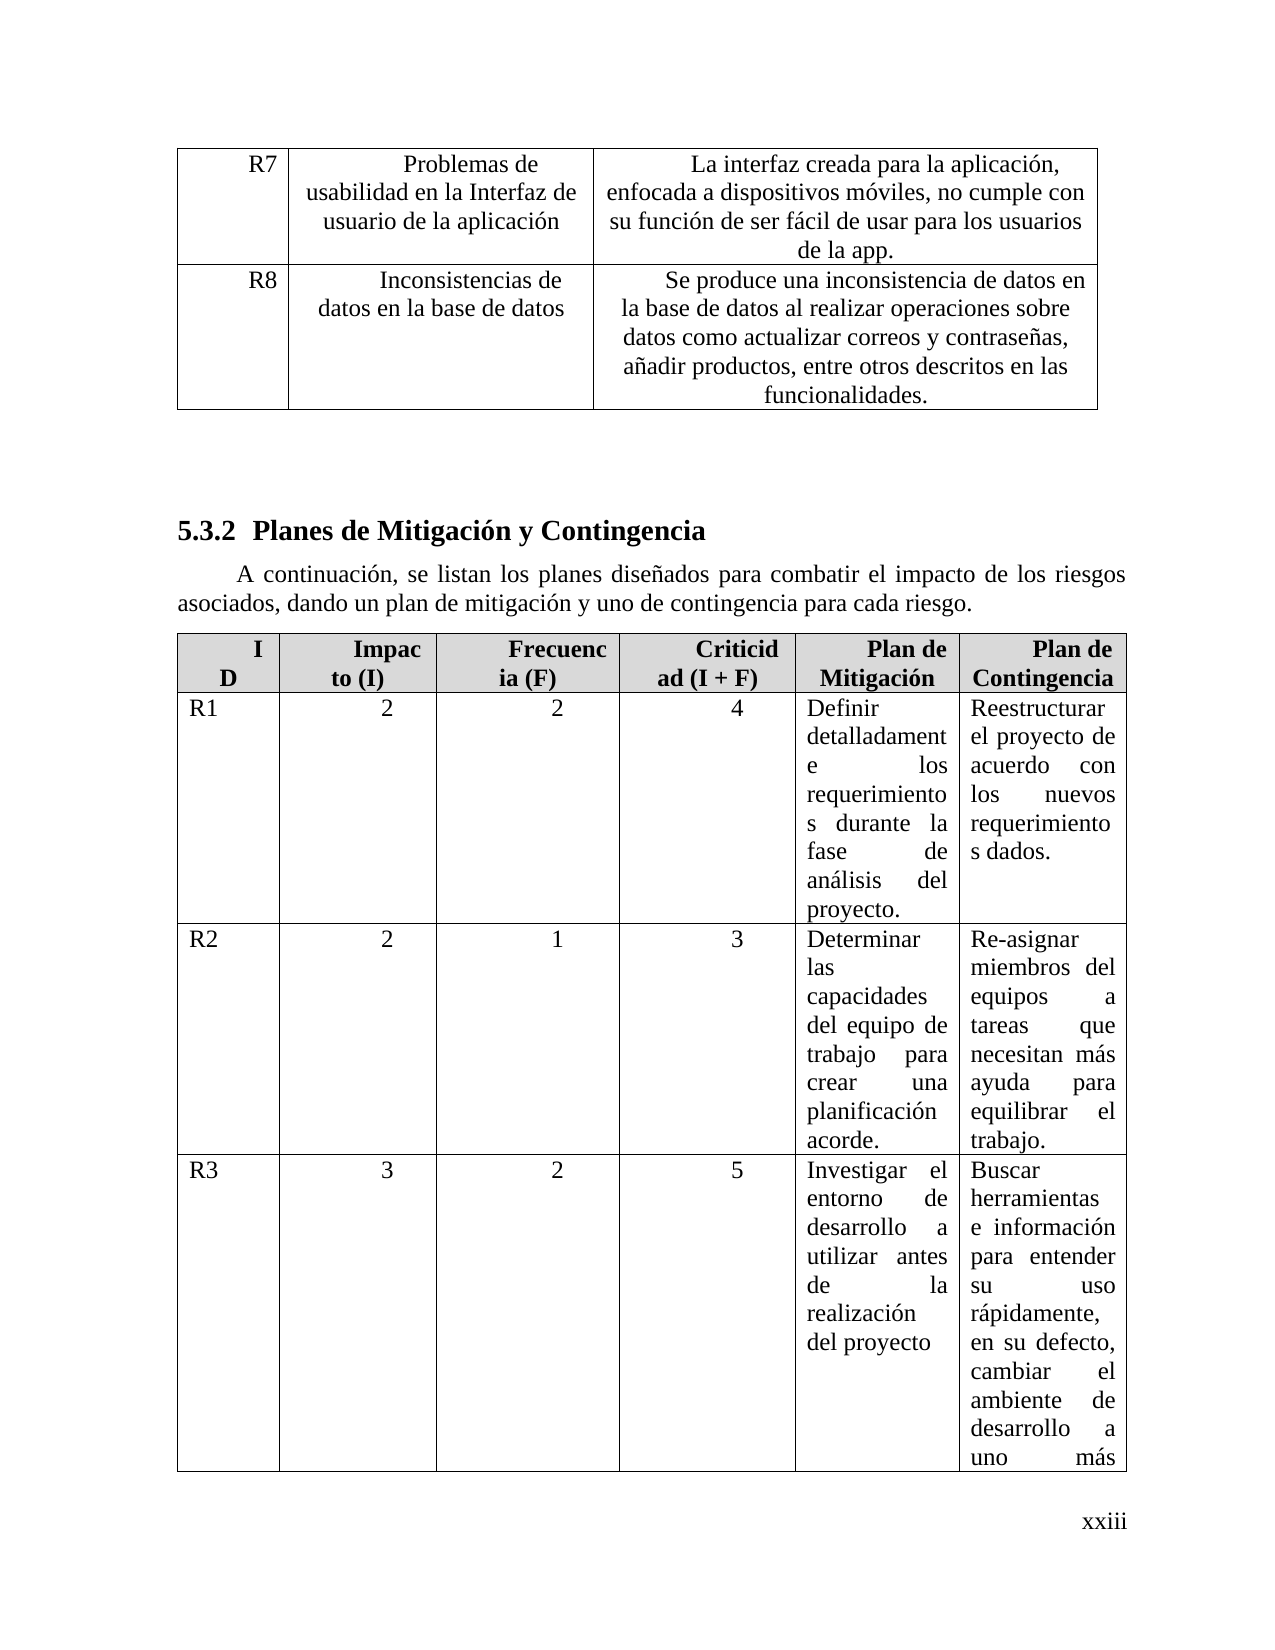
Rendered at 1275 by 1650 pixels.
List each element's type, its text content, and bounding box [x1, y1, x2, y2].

table_cell R7 [178, 149, 288, 264]
table_cell La interfaz creada para la aplicación, enfocada a dispositivos móviles, no cumple con su función de ser fácil de usar para los usuarios de la app. [594, 149, 1097, 264]
table_cell 2 [280, 924, 436, 1154]
table_cell 1 [437, 924, 619, 1154]
table_cell R1 [178, 693, 279, 923]
table_header Frecuencia (F) [437, 634, 619, 692]
table_header ID [178, 634, 279, 692]
table_cell 3 [620, 924, 795, 1154]
table_cell Determinar las capacidades del equipo de trabajo para crear una planificación acorde. [796, 924, 959, 1154]
table_cell Reestructurar el proyecto de acuerdo con los nuevos requerimientos dados. [960, 693, 1126, 923]
table_cell Se produce una inconsistencia de datos en la base de datos al realizar operaciones sobre datos como actualizar correos y contraseñas, añadir productos, entre otros descritos en las funcionalidades. [594, 265, 1097, 408]
table_header Criticidad (I + F) [620, 634, 795, 692]
table_cell 5 [620, 1155, 795, 1471]
table_cell 2 [437, 1155, 619, 1471]
table_cell 4 [620, 693, 795, 923]
text A continuación, se listan los planes diseñados para combatir el impacto de los riesgos asociados, dando un plan de mitigación y uno de contingencia para cada riesgo. [177, 559, 1127, 616]
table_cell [796, 1155, 959, 1471]
table_cell Problemas de usabilidad en la Interfaz de usuario de la aplicación [289, 149, 593, 264]
table_cell Re-asignar miembros del equipos a tareas que necesitan más ayuda para equilibrar el trabajo. [960, 924, 1126, 1154]
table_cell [960, 1155, 1126, 1471]
table_cell R8 [178, 265, 288, 408]
table_cell 2 [280, 693, 436, 923]
table_cell 2 [437, 693, 619, 923]
table_cell Inconsistencias de datos en la base de datos [289, 265, 593, 408]
table_cell Definir detalladamente los requerimientos durante la fase de análisis del proyecto. [796, 693, 959, 923]
table_cell R2 [178, 924, 279, 1154]
table_cell 3 [280, 1155, 436, 1471]
subtitle Planes de Mitigación y Contingencia [177, 513, 1127, 546]
table_header Plan de Mitigación [796, 634, 959, 692]
table_cell R3 [178, 1155, 279, 1471]
table_header Plan de Contingencia [960, 634, 1126, 692]
table_header Impacto (I) [280, 634, 436, 692]
